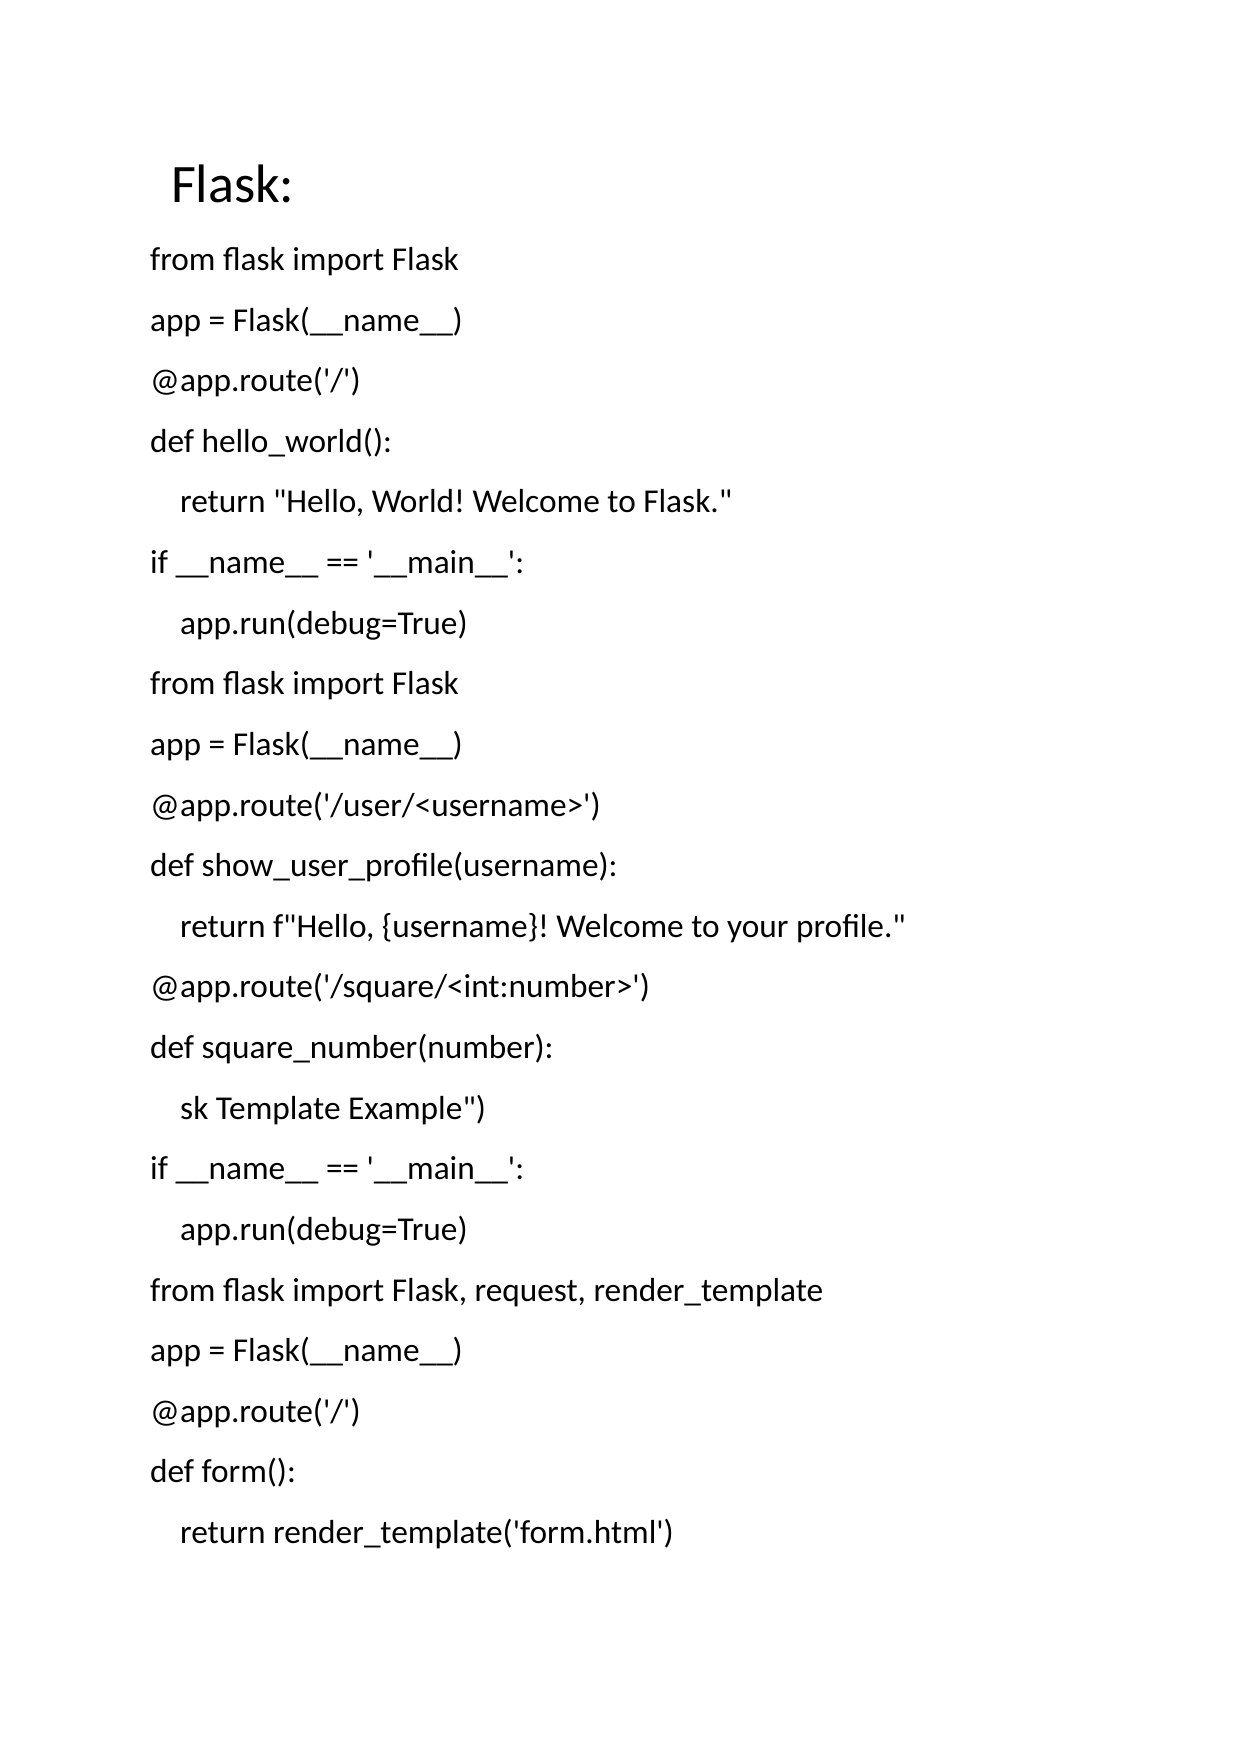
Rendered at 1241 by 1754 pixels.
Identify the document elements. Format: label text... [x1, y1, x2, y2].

text from flask import Flask [150, 238, 1090, 279]
text def form(): [150, 1451, 1090, 1491]
text if __name__ == '__main__': [150, 1147, 1090, 1188]
text return "Hello, World! Welcome to Flask." [150, 481, 1090, 521]
text return render_template('form.html') [150, 1511, 1090, 1552]
text @app.route('/') [150, 1390, 1090, 1431]
text app.run(debug=True) [150, 602, 1090, 642]
text def square_number(number): [150, 1026, 1090, 1067]
text from flask import Flask [150, 662, 1090, 703]
text def hello_world(): [150, 420, 1090, 461]
text @app.route('/user/<username>') [150, 784, 1090, 824]
text Flask: [150, 150, 1090, 216]
text if __name__ == '__main__': [150, 541, 1090, 582]
text app = Flask(__name__) [150, 723, 1090, 764]
text @app.route('/') [150, 359, 1090, 400]
text app.run(debug=True) [150, 1208, 1090, 1249]
text @app.route('/square/<int:number>') [150, 966, 1090, 1006]
text app = Flask(__name__) [150, 1329, 1090, 1370]
text app = Flask(__name__) [150, 299, 1090, 339]
text def show_user_profile(username): [150, 844, 1090, 885]
text from flask import Flask, request, render_template [150, 1269, 1090, 1309]
text sk Template Example") [150, 1087, 1090, 1127]
text return f"Hello, {username}! Welcome to your profile." [150, 905, 1090, 946]
